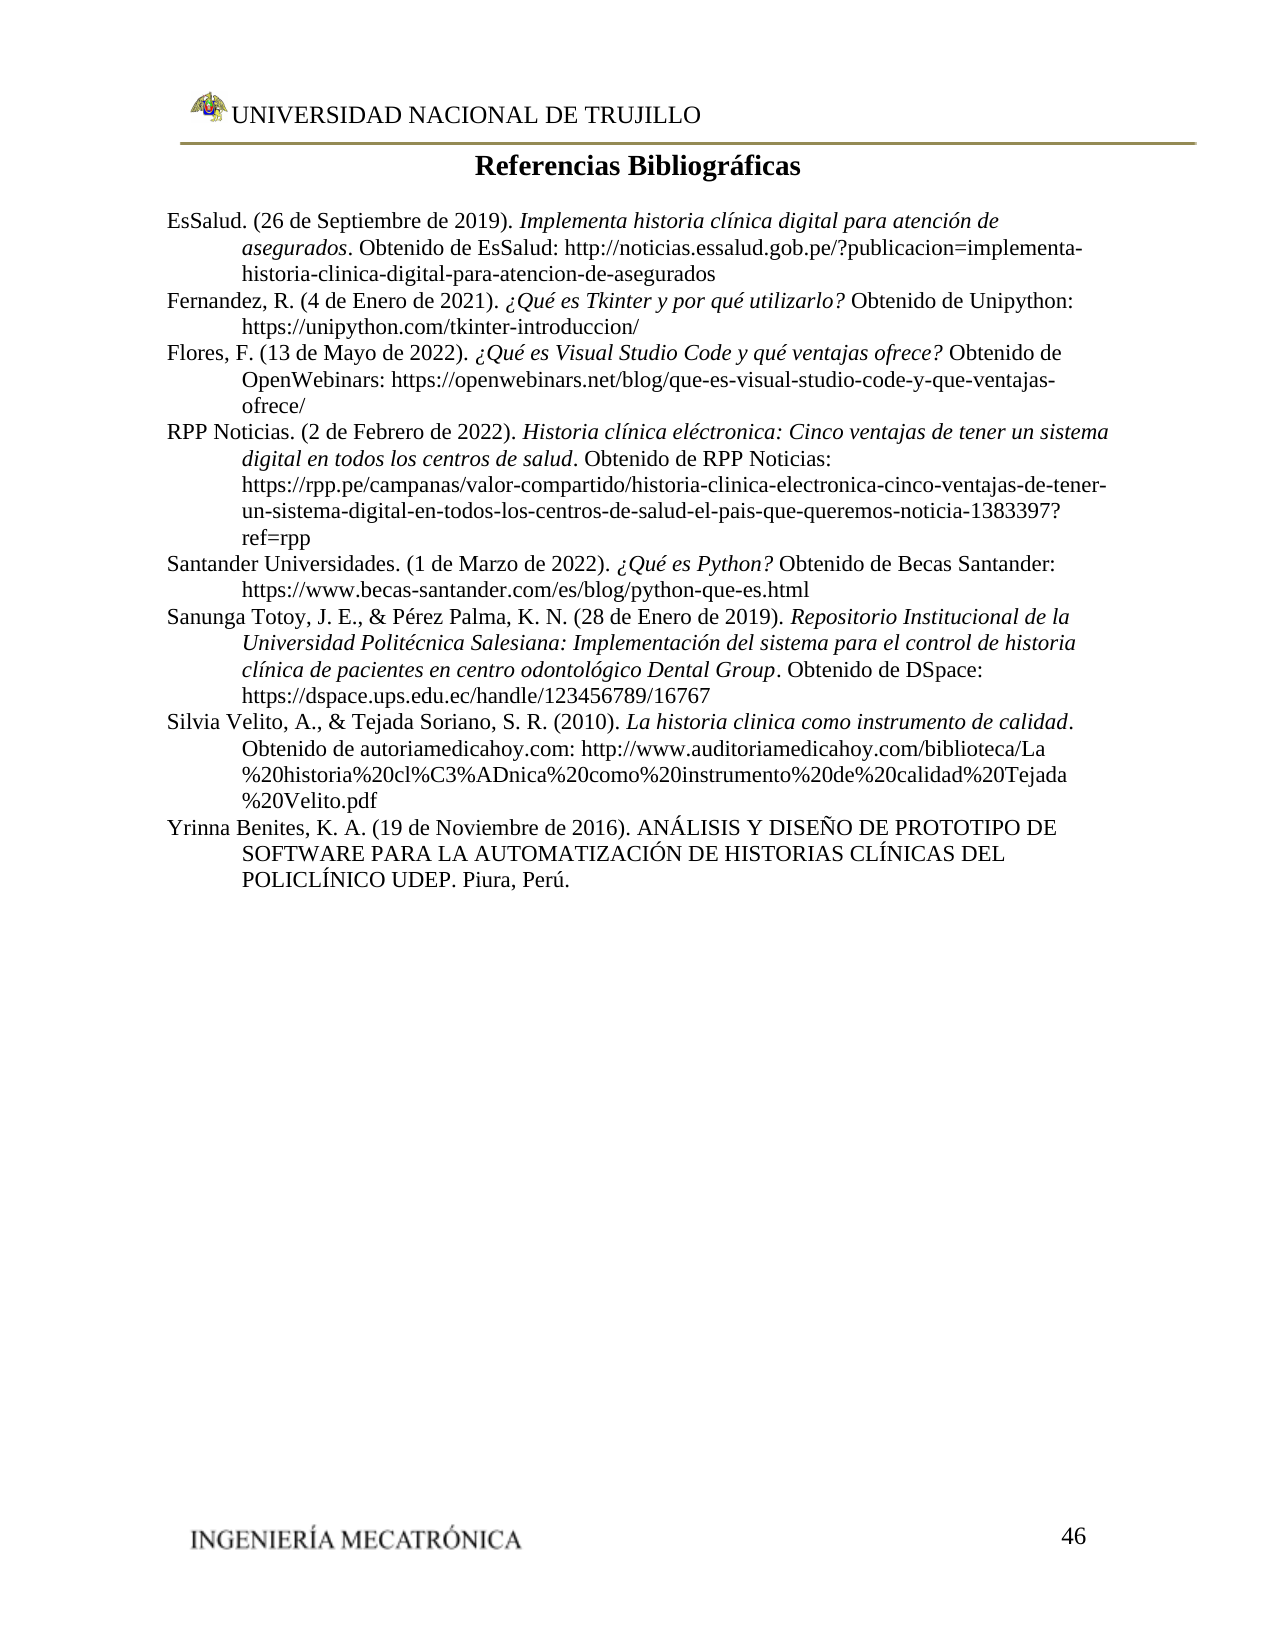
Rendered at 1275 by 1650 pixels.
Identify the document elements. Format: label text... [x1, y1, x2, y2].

picture [176, 1509, 569, 1570]
subtitle Referencias Bibliográficas [291, 148, 984, 181]
picture [190, 91, 228, 123]
